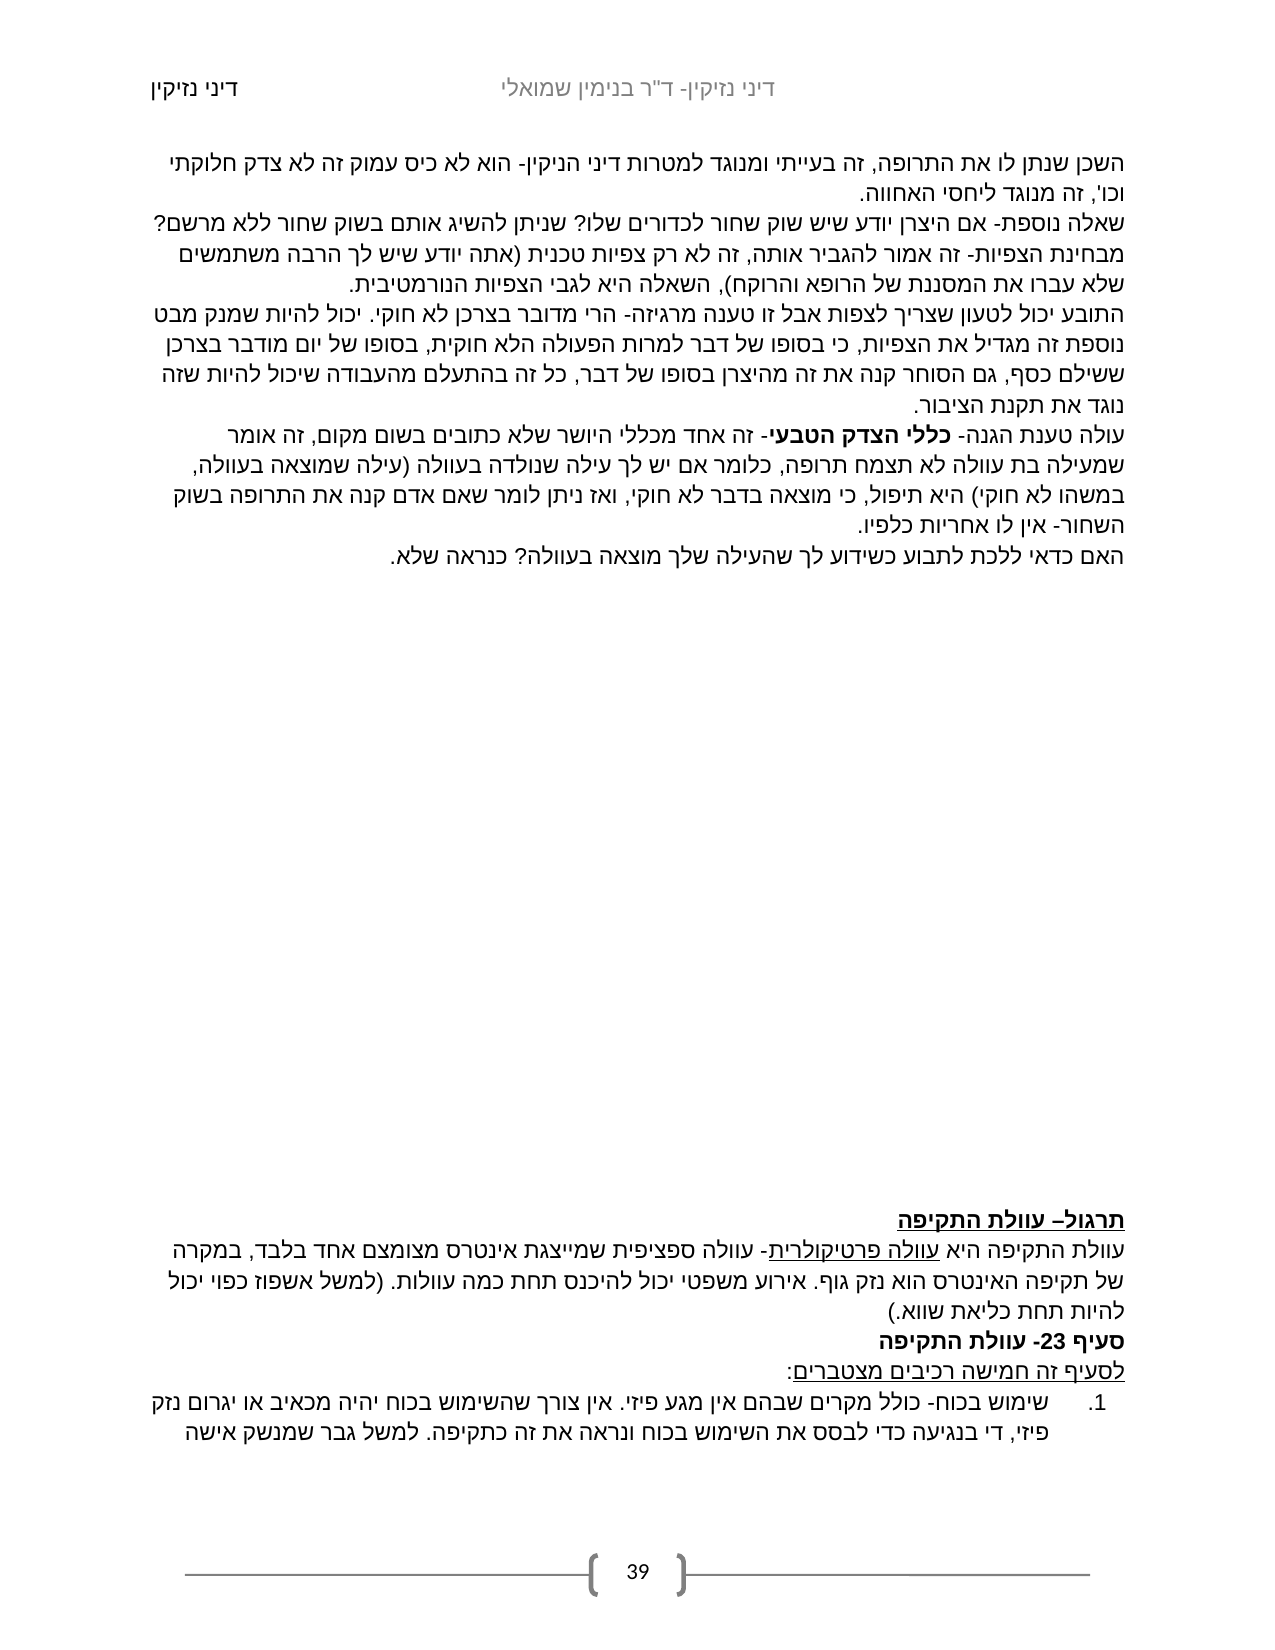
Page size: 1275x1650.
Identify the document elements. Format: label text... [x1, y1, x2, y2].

text סעיף 23- עוולת התקיפה [150, 1328, 1125, 1354]
text שאלה נוספת- אם היצרן יודע שיש שוק שחור לכדורים שלו? שניתן להשיג אותם בשוק שחור ללא מרשם? [150, 210, 1125, 237]
text עוולת התקיפה היא עוולה פרטיקולרית- עוולה ספציפית שמייצגת אינטרס מצומצם אחד בלבד, במקרה של תקיפה האינטרס הוא נזק גוף. אירוע משפטי יכול להיכנס תחת כמה עוולות. (למשל אשפוז כפוי יכול להיות תחת כליאת שווא.) [150, 1237, 1125, 1324]
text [150, 150, 1125, 207]
text מבחינת הצפיות- זה אמור להגביר אותה, זה לא רק צפיות טכנית (אתה יודע שיש לך הרבה משתמשים שלא עברו את המסננת של הרופא והרוקח), השאלה היא לגבי הצפיות הנורמטיבית. [150, 241, 1125, 297]
text התובע יכול לטעון שצריך לצפות אבל זו טענה מרגיזה- הרי מדובר בצרכן לא חוקי. יכול להיות שמנק מבט נוספת זה מגדיל את הצפיות, כי בסופו של דבר למרות הפעולה הלא חוקית, בסופו של יום מודבר בצרכן ששילם כסף, גם הסוחר קנה את זה מהיצרן בסופו של דבר, כל זה בהתעלם מהעבודה שיכול להיות שזה נוגד את תקנת הציבור. [150, 301, 1125, 418]
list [150, 1388, 1087, 1445]
text תרגול– עוולת התקיפה [150, 1207, 1125, 1234]
text לסעיף זה חמישה רכיבים מצטברים: [150, 1358, 1125, 1385]
text עולה טענת הגנה- כללי הצדק הטבעי- זה אחד מכללי היושר שלא כתובים בשום מקום, זה אומר שמעילה בת עוולה לא תצמח תרופה, כלומר אם יש לך עילה שנולדה בעוולה (עילה שמוצאה בעוולה, במשהו לא חוקי) היא תיפול, כי מוצאה בדבר לא חוקי, ואז ניתן לומר שאם אדם קנה את התרופה בשוק השחור- אין לו אחריות כלפיו. [150, 422, 1125, 539]
text האם כדאי ללכת לתבוע כשידוע לך שהעילה שלך מוצאה בעוולה? כנראה שלא. [150, 543, 1125, 569]
